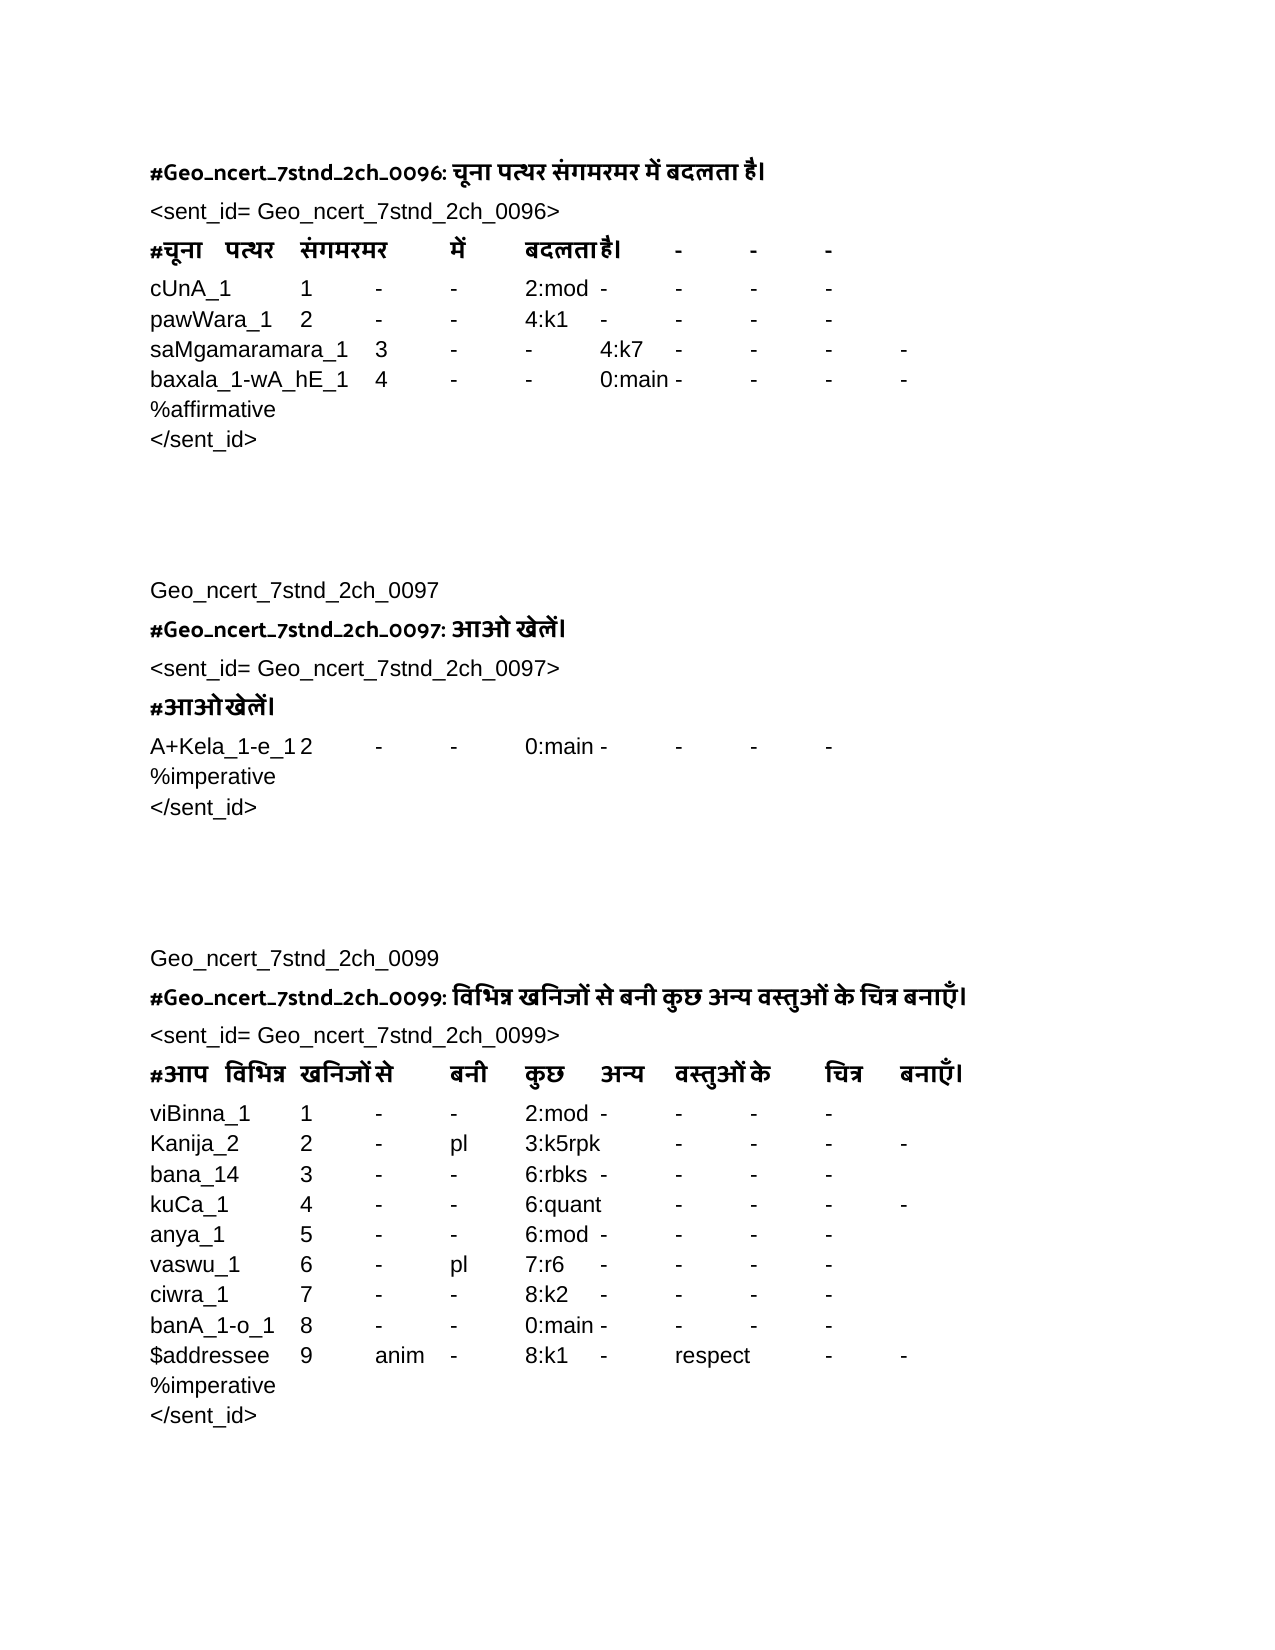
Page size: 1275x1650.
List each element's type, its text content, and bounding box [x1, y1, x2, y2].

text </sent_id> [150, 1402, 1125, 1429]
text #चूना पत्थर संगमरमर में बदलता है। - - - [150, 228, 1125, 269]
text kuCa_1 4 - - 6:quant - - - - [150, 1191, 1125, 1217]
text A+Kela_1-e_1 2 - - 0:main - - - - [150, 733, 1125, 759]
text #Geo_ncert_7stnd_2ch_0099: विभिन्न खनिजों से बनी कुछ अन्य वस्तुओं के चित्र बनाएँ। [150, 975, 1125, 1016]
text </sent_id> [150, 426, 1125, 453]
text #आओ खेलें। [150, 686, 1125, 727]
text Geo_ncert_7stnd_2ch_0099 [150, 944, 1125, 971]
text baxala_1-wA_hE_1 4 - - 0:main - - - - [150, 366, 1125, 392]
text Geo_ncert_7stnd_2ch_0097 [150, 577, 1125, 604]
text $addressee 9 anim - 8:k1 - respect - - [150, 1342, 1125, 1368]
text banA_1-o_1 8 - - 0:main - - - - [150, 1312, 1125, 1338]
text %affirmative [150, 396, 1125, 423]
text saMgamaramara_1 3 - - 4:k7 - - - - [150, 336, 1125, 362]
text %imperative [150, 763, 1125, 790]
text cUnA_1 1 - - 2:mod - - - - [150, 275, 1125, 302]
text <sent_id= Geo_ncert_7stnd_2ch_0097> [150, 655, 1125, 682]
text vaswu_1 6 - pl 7:r6 - - - - [150, 1251, 1125, 1278]
text viBinna_1 1 - - 2:mod - - - - [150, 1100, 1125, 1127]
text %imperative [150, 1372, 1125, 1398]
text #Geo_ncert_7stnd_2ch_0097: आओ खेलें। [150, 608, 1125, 649]
text #Geo_ncert_7stnd_2ch_0096: चूना पत्थर संगमरमर में बदलता है। [150, 150, 1125, 191]
text anya_1 5 - - 6:mod - - - - [150, 1221, 1125, 1247]
text pawWara_1 2 - - 4:k1 - - - - [150, 306, 1125, 332]
text </sent_id> [150, 793, 1125, 820]
text <sent_id= Geo_ncert_7stnd_2ch_0096> [150, 198, 1125, 224]
text #आप विभिन्न खनिजों से बनी कुछ अन्य वस्तुओं के चित्र बनाएँ। [150, 1053, 1125, 1094]
text bana_14 3 - - 6:rbks - - - - [150, 1161, 1125, 1187]
text ciwra_1 7 - - 8:k2 - - - - [150, 1281, 1125, 1308]
text Kanija_2 2 - pl 3:k5rpk - - - - [150, 1130, 1125, 1157]
text <sent_id= Geo_ncert_7stnd_2ch_0099> [150, 1022, 1125, 1049]
